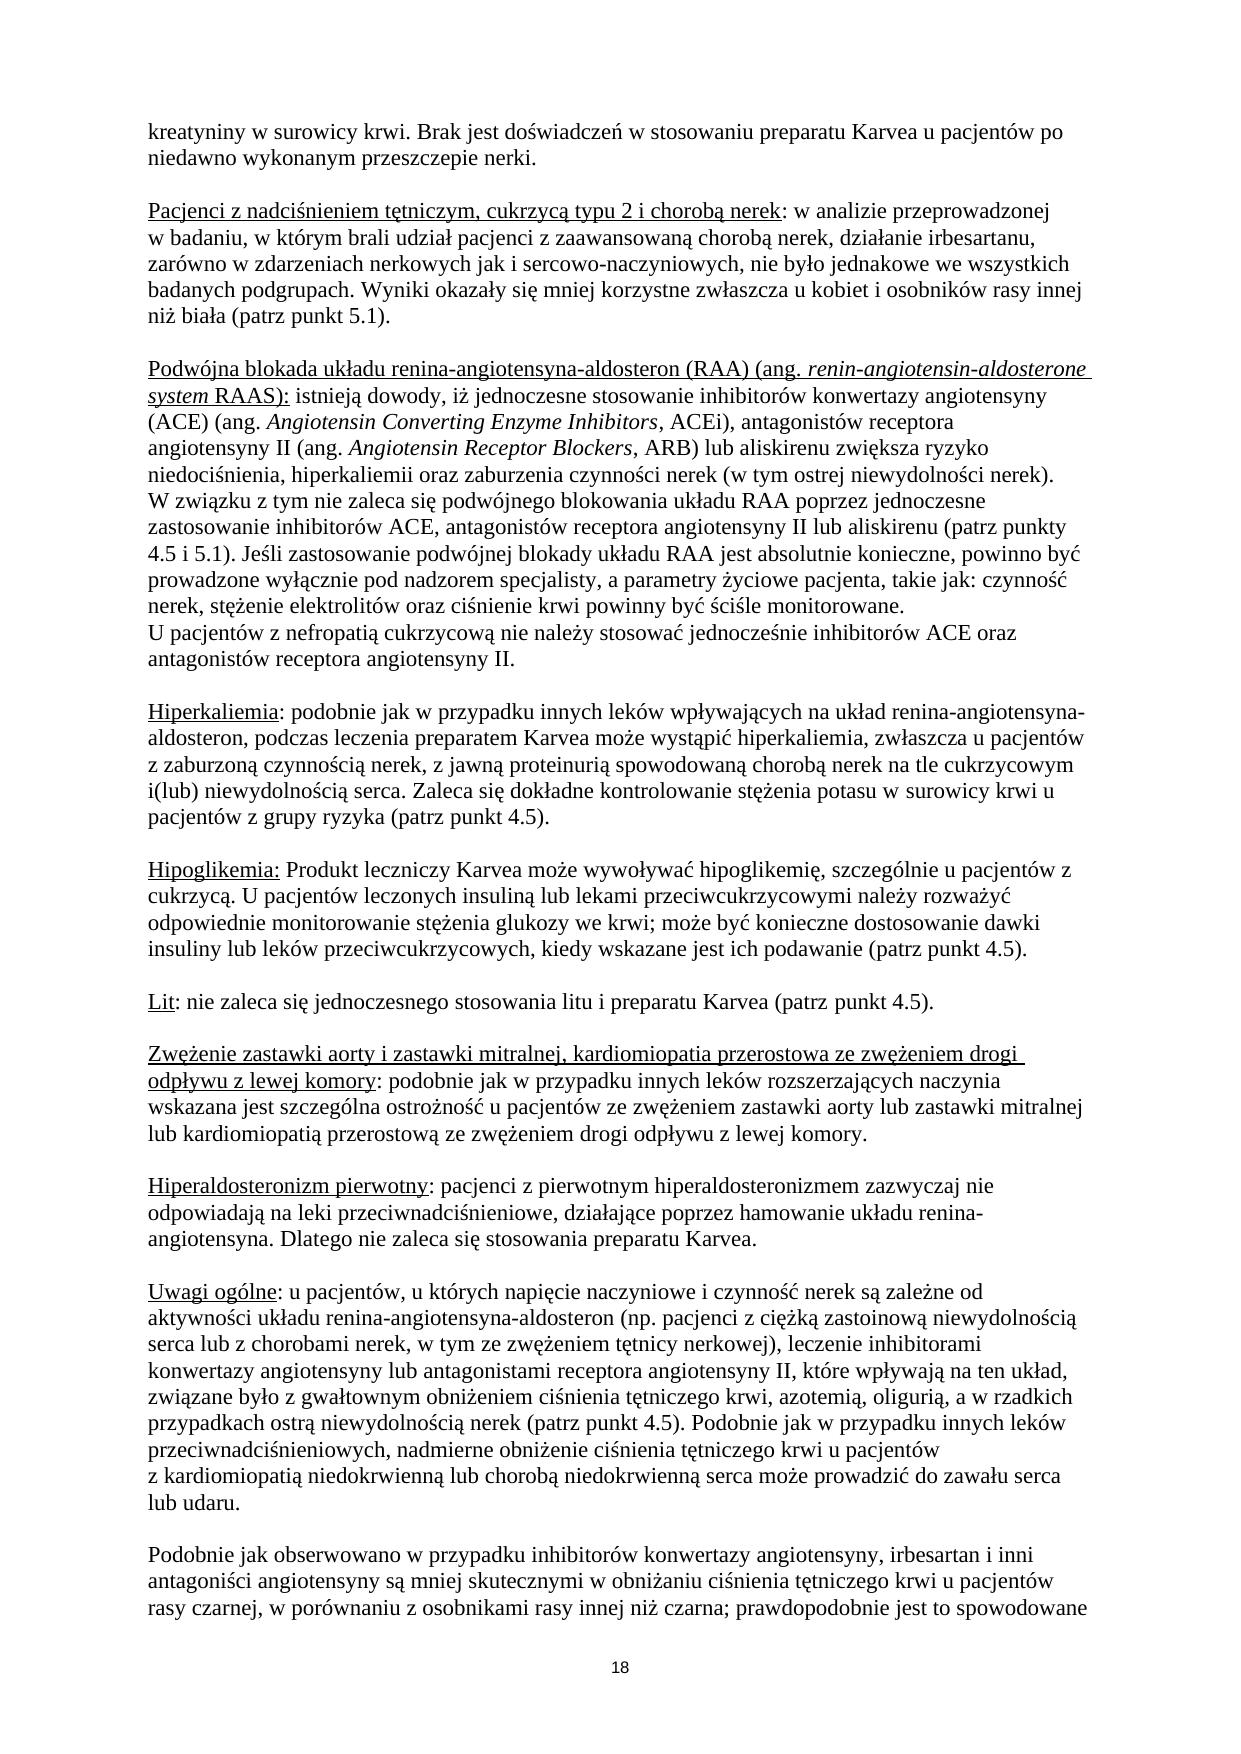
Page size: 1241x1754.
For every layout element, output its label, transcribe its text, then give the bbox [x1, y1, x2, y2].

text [148, 1541, 1093, 1620]
text Podwójna blokada układu renina-angiotensyna-aldosteron (RAA) (ang. renin-angiotensin-aldosterone system RAAS): istnieją dowody, iż jednoczesne stosowanie inhibitorów konwertazy angiotensyny (ACE) (ang. Angiotensin Converting Enzyme Inhibitors, ACEi), antagonistów receptora angiotensyny II (ang. Angiotensin Receptor Blockers, ARB) lub aliskirenu zwiększa ryzyko niedociśnienia, hiperkaliemii oraz zaburzenia czynności nerek (w tym ostrej niewydolności nerek). W związku z tym nie zaleca się podwójnego blokowania układu RAA poprzez jednoczesne zastosowanie inhibitorów ACE, antagonistów receptora angiotensyny II lub aliskirenu (patrz punkty 4.5 i 5.1). Jeśli zastosowanie podwójnej blokady układu RAA jest absolutnie konieczne, powinno być prowadzone wyłącznie pod nadzorem specjalisty, a parametry życiowe pacjenta, takie jak: czynność nerek, stężenie elektrolitów oraz ciśnienie krwi powinny być ściśle monitorowane. [148, 355, 1093, 619]
text Pacjenci z nadciśnieniem tętniczym, cukrzycą typu 2 i chorobą nerek: w analizie przeprowadzonej w badaniu, w którym brali udział pacjenci z zaawansowaną chorobą nerek, działanie irbesartanu, zarówno w zdarzeniach nerkowych jak i sercowo-naczyniowych, nie było jednakowe we wszystkich badanych podgrupach. Wyniki okazały się mniej korzystne zwłaszcza u kobiet i osobników rasy innej niż biała (patrz punkt 5.1). [148, 197, 1093, 329]
text Hiperaldosteronizm pierwotny: pacjenci z pierwotnym hiperaldosteronizmem zazwyczaj nie odpowiadają na leki przeciwnadciśnieniowe, działające poprzez hamowanie układu renina-angiotensyna. Dlatego nie zaleca się stosowania preparatu Karvea. [148, 1172, 1093, 1251]
text Hiperkaliemia: podobnie jak w przypadku innych leków wpływających na układ renina-angiotensyna-aldosteron, podczas leczenia preparatem Karvea może wystąpić hiperkaliemia, zwłaszcza u pacjentów z zaburzoną czynnością nerek, z jawną proteinurią spowodowaną chorobą nerek na tle cukrzycowym i(lub) niewydolnością serca. Zaleca się dokładne kontrolowanie stężenia potasu w surowicy krwi u pacjentów z grupy ryzyka (patrz punkt 4.5). [148, 698, 1093, 830]
text U pacjentów z nefropatią cukrzycową nie należy stosować jednocześnie inhibitorów ACE oraz antagonistów receptora angiotensyny II. [148, 619, 1093, 672]
text Uwagi ogólne: u pacjentów, u których napięcie naczyniowe i czynność nerek są zależne od aktywności układu renina-angiotensyna-aldosteron (np. pacjenci z ciężką zastoinową niewydolnością serca lub z chorobami nerek, w tym ze zwężeniem tętnicy nerkowej), leczenie inhibitorami konwertazy angiotensyny lub antagonistami receptora angiotensyny II, które wpływają na ten układ, związane było z gwałtownym obniżeniem ciśnienia tętniczego krwi, azotemią, oligurią, a w rzadkich przypadkach ostrą niewydolnością nerek (patrz punkt 4.5). Podobnie jak w przypadku innych leków przeciwnadciśnieniowych, nadmierne obniżenie ciśnienia tętniczego krwi u pacjentów z kardiomiopatią niedokrwienną lub chorobą niedokrwienną serca może prowadzić do zawału serca lub udaru. [148, 1278, 1093, 1515]
text Hipoglikemia: Produkt leczniczy Karvea może wywoływać hipoglikemię, szczególnie u pacjentów z cukrzycą. U pacjentów leczonych insuliną lub lekami przeciwcukrzycowymi należy rozważyć odpowiednie monitorowanie stężenia glukozy we krwi; może być konieczne dostosowanie dawki insuliny lub leków przeciwcukrzycowych, kiedy wskazane jest ich podawanie (patrz punkt 4.5). [148, 856, 1093, 961]
text Zwężenie zastawki aorty i zastawki mitralnej, kardiomiopatia przerostowa ze zwężeniem drogi odpływu z lewej komory: podobnie jak w przypadku innych leków rozszerzających naczynia wskazana jest szczególna ostrożność u pacjentów ze zwężeniem zastawki aorty lub zastawki mitralnej lub kardiomiopatią przerostową ze zwężeniem drogi odpływu z lewej komory. [148, 1041, 1093, 1146]
text Lit: nie zaleca się jednoczesnego stosowania litu i preparatu Karvea (patrz punkt 4.5). [148, 988, 1093, 1014]
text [148, 118, 1093, 171]
